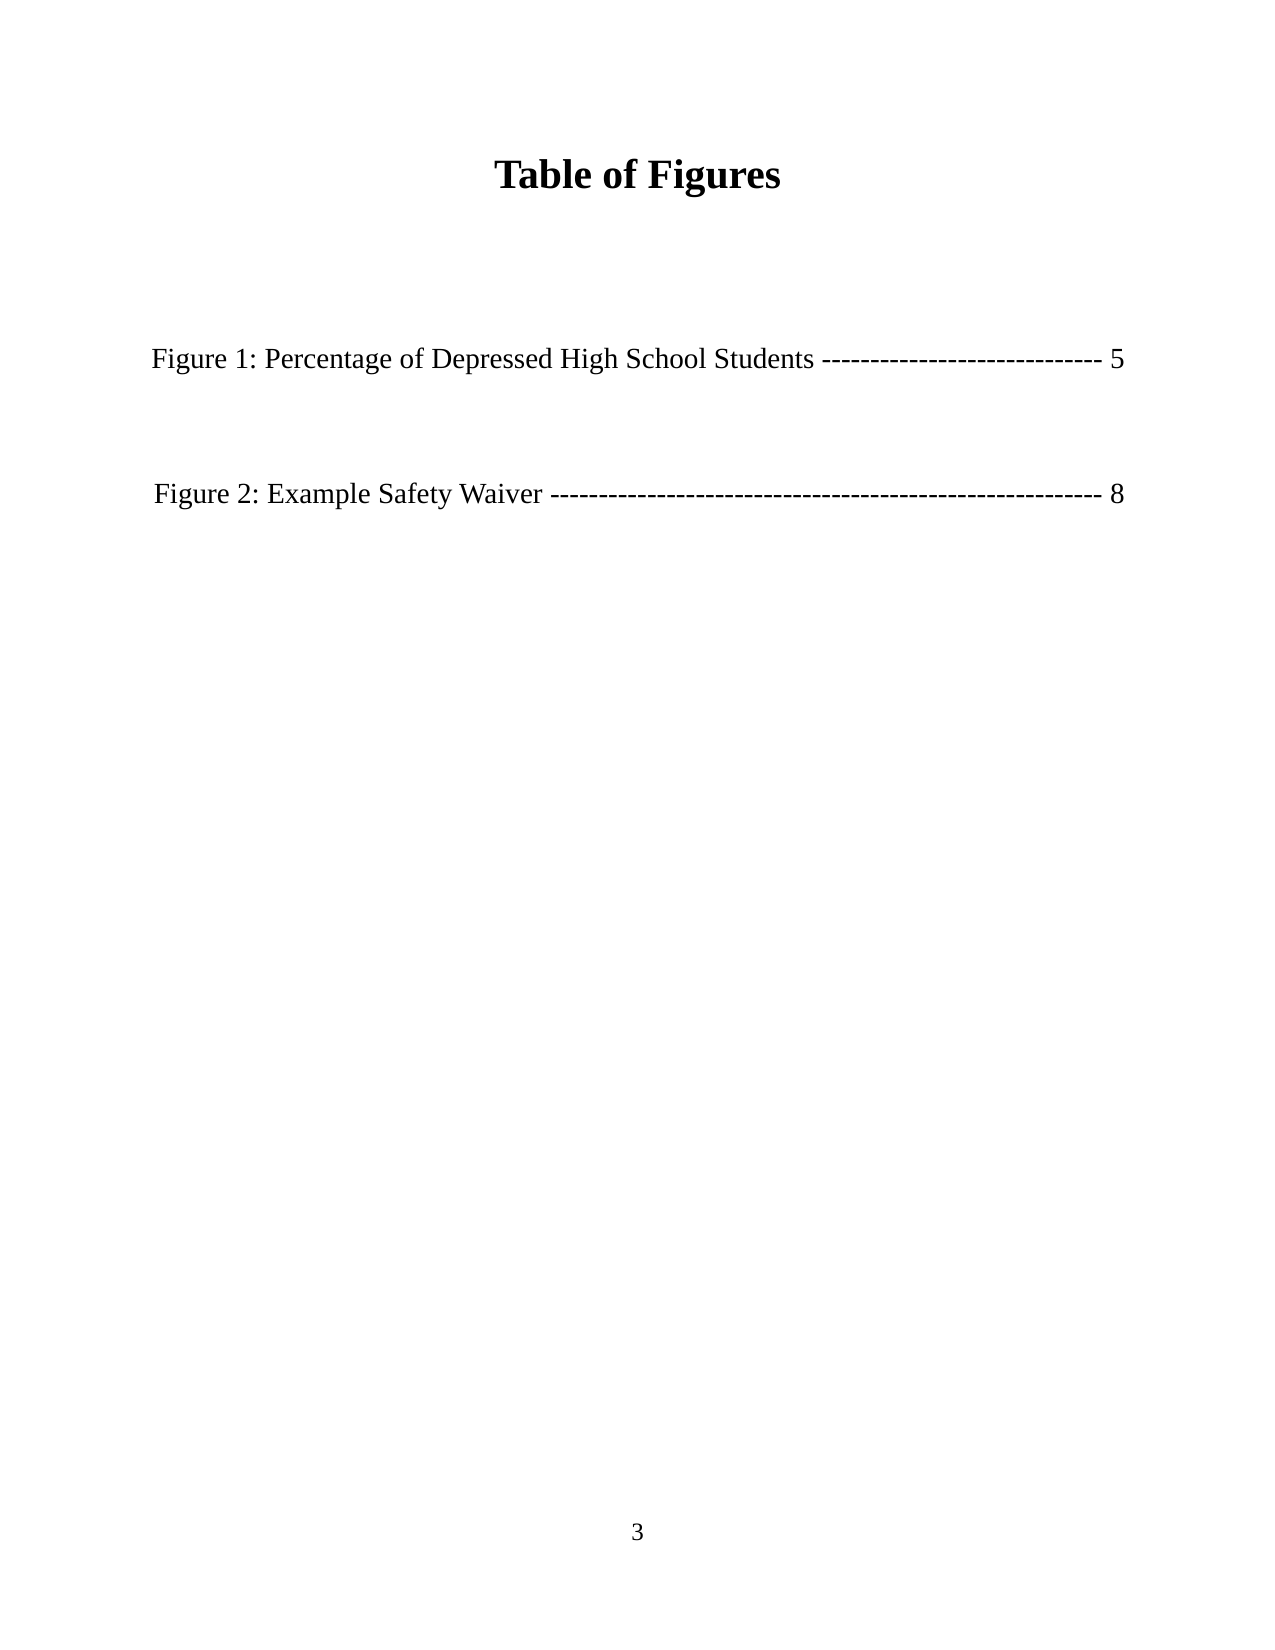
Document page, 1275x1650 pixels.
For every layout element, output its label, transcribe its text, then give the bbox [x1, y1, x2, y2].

text Table of Figures [150, 150, 1125, 198]
text Figure 1: Percentage of Depressed High School Students ----------------------------- 5 [150, 342, 1125, 375]
text Figure 2: Example Safety Waiver --------------------------------------------------------- 8 [150, 476, 1125, 509]
